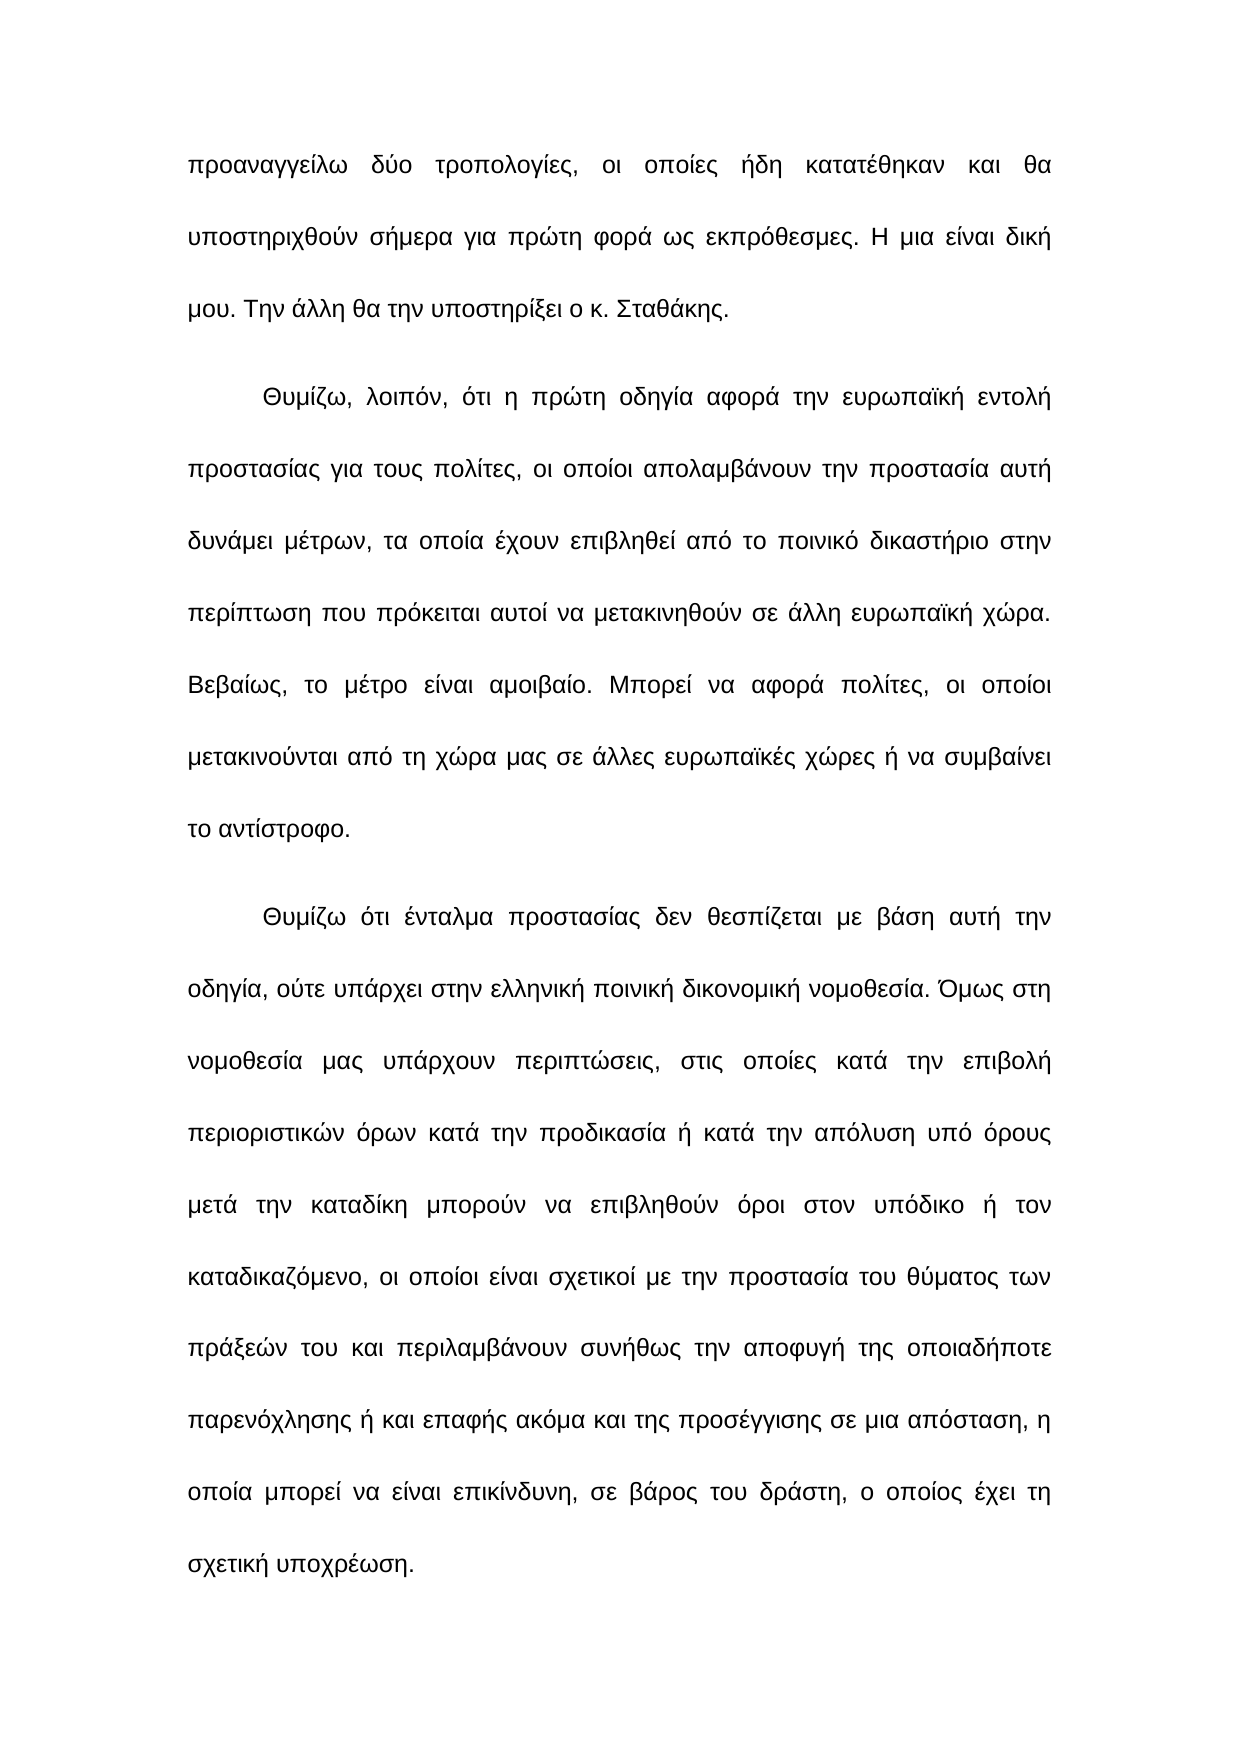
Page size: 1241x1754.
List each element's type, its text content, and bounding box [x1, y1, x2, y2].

text Θυμίζω ότι ένταλμα προστασίας δεν θεσπίζεται με βάση αυτή την οδηγία, ούτε υπάρχει στην ελληνική ποινική δικονομική νομοθεσία. Όμως στη νομοθεσία μας υπάρχουν περιπτώσεις, στις οποίες κατά την επιβολή περιοριστικών όρων κατά την προδικασία ή κατά την απόλυση υπό όρους μετά την καταδίκη μπορούν να επιβληθούν όροι στον υπόδικο ή τον καταδικαζόμενο, οι οποίοι είναι σχετικοί με την προστασία του θύματος των πράξεών του και περιλαμβάνουν συνήθως την αποφυγή της οποιαδήποτε παρενόχλησης ή και επαφής ακόμα και της προσέγγισης σε μια απόσταση, η οποία μπορεί να είναι επικίνδυνη, σε βάρος του δράστη, ο οποίος έχει τη σχετική υποχρέωση. [187, 902, 1053, 1578]
text Θυμίζω, λοιπόν, ότι η πρώτη οδηγία αφορά την ευρωπαϊκή εντολή προστασίας για τους πολίτες, οι οποίοι απολαμβάνουν την προστασία αυτή δυνάμει μέτρων, τα οποία έχουν επιβληθεί από το ποινικό δικαστήριο στην περίπτωση που πρόκειται αυτοί να μετακινηθούν σε άλλη ευρωπαϊκή χώρα. Βεβαίως, το μέτρο είναι αμοιβαίο. Μπορεί να αφορά πολίτες, οι οποίοι μετακινούνται από τη χώρα μας σε άλλες ευρωπαϊκές χώρες ή να συμβαίνει το αντίστροφο. [187, 382, 1053, 842]
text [187, 150, 1053, 322]
